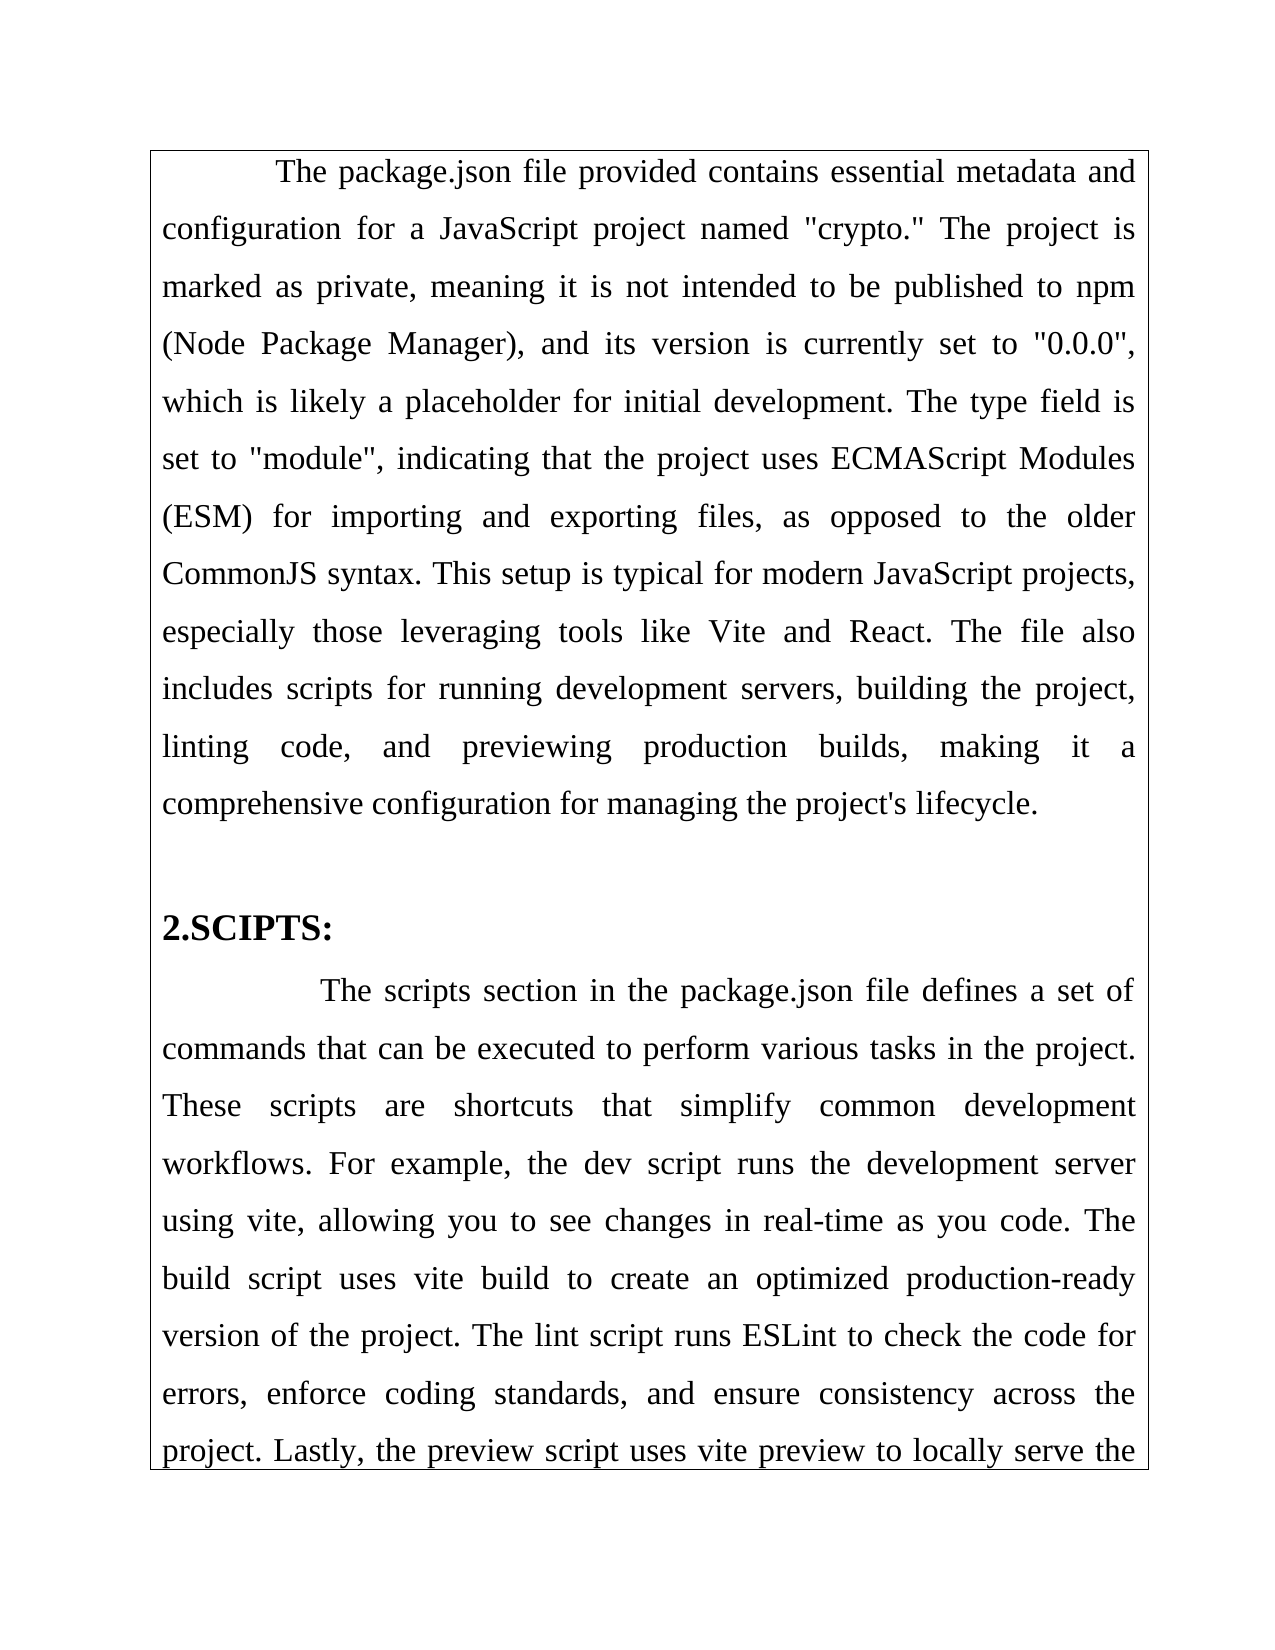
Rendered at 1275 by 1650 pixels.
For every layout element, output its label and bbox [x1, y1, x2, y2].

table_header [151, 151, 1148, 1469]
